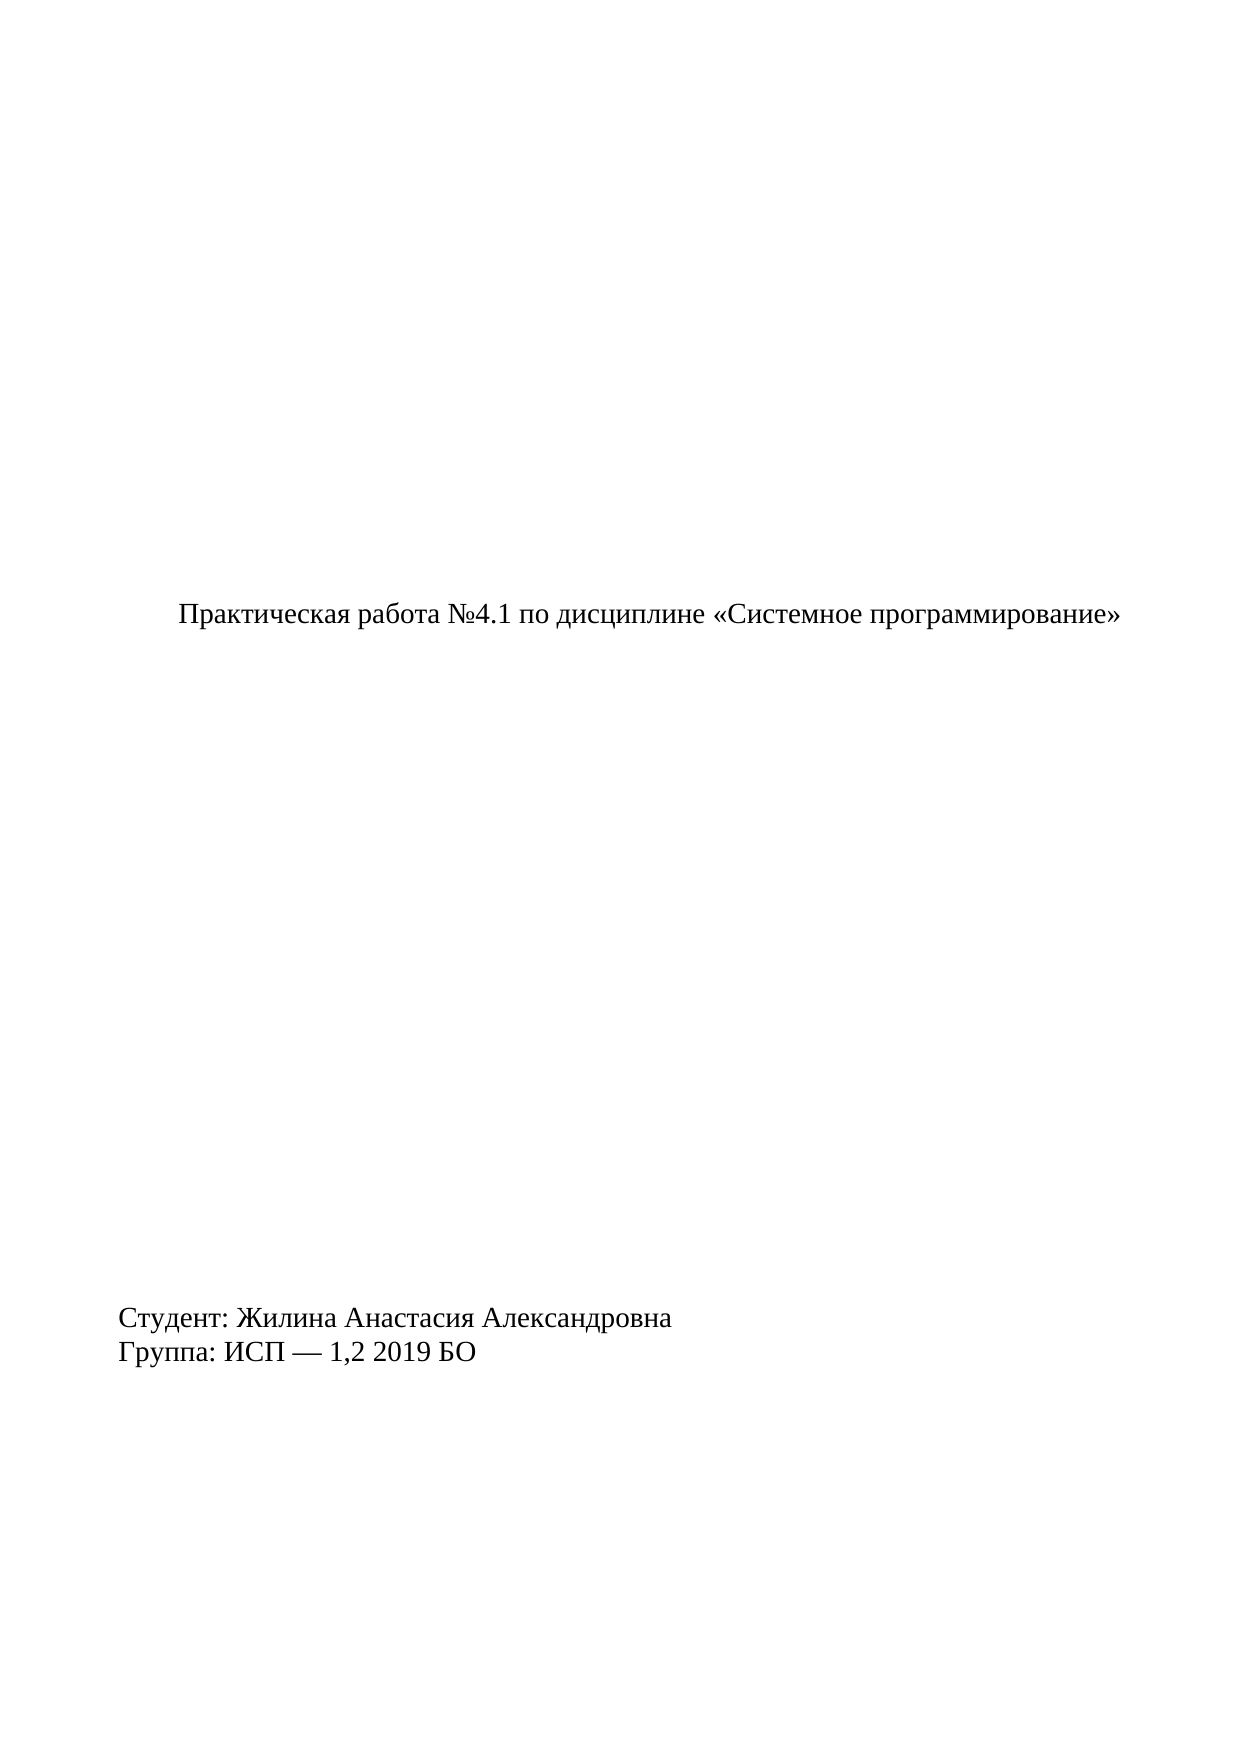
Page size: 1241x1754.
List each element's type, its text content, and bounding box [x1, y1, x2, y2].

text Практическая работа №4.1 по дисциплине «Системное программирование» [118, 596, 1181, 629]
text Студент: Жилина Анастасия Александровна [118, 1300, 1181, 1334]
text Группа: ИСП — 1,2 2019 БО [118, 1334, 1181, 1367]
